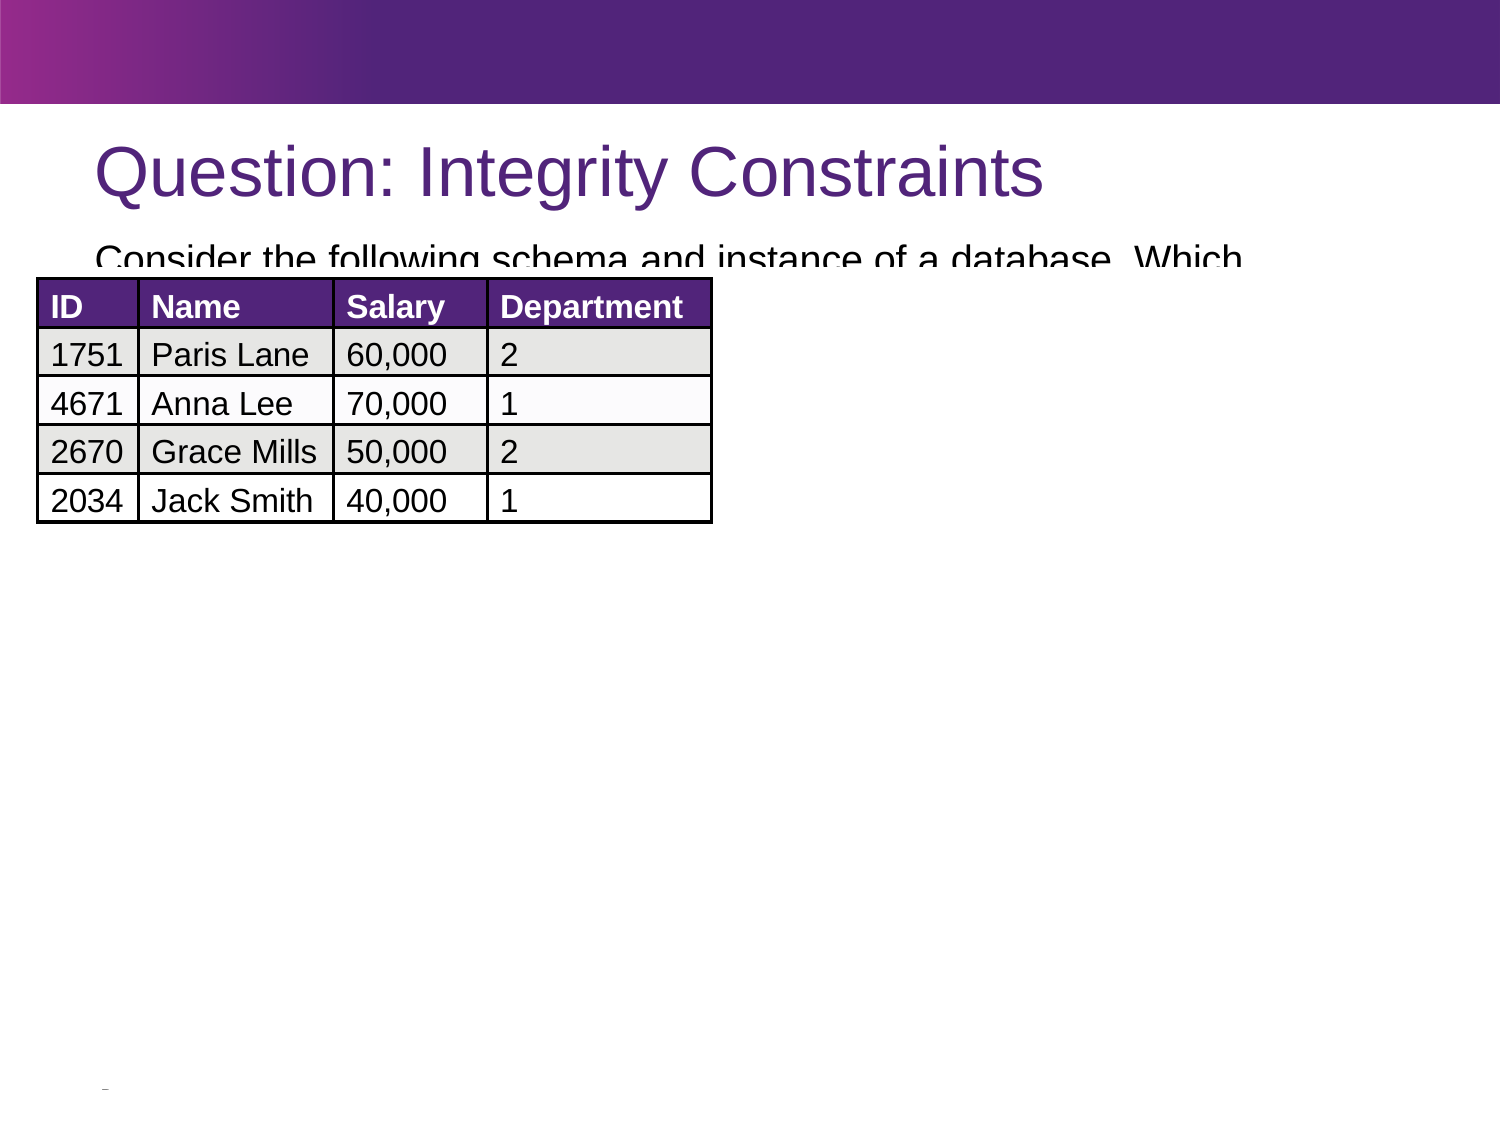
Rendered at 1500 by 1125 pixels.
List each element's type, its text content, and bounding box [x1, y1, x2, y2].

table_cell Anna Lee [140, 377, 332, 423]
table_header Name [140, 280, 332, 326]
table_cell 50,000 [335, 426, 486, 472]
table_cell 2 [489, 329, 710, 374]
table_header Department [489, 280, 710, 326]
table_cell 70,000 [335, 377, 486, 423]
table_cell 1 [489, 377, 710, 423]
table_cell 1751 [39, 329, 137, 374]
table_cell 2 [489, 426, 710, 472]
table_cell 2034 [39, 475, 137, 520]
table_cell 40,000 [335, 475, 486, 520]
table_cell 4671 [39, 377, 137, 423]
picture [0, 0, 1500, 104]
table_cell Grace Mills [140, 426, 332, 472]
table_cell 60,000 [335, 329, 486, 374]
table_header ID [39, 280, 137, 326]
table_cell Jack Smith [140, 475, 332, 520]
table_cell 1 [489, 475, 710, 520]
table_header Salary [335, 280, 486, 326]
table_cell Paris Lane [140, 329, 332, 374]
table_cell 2670 [39, 426, 137, 472]
